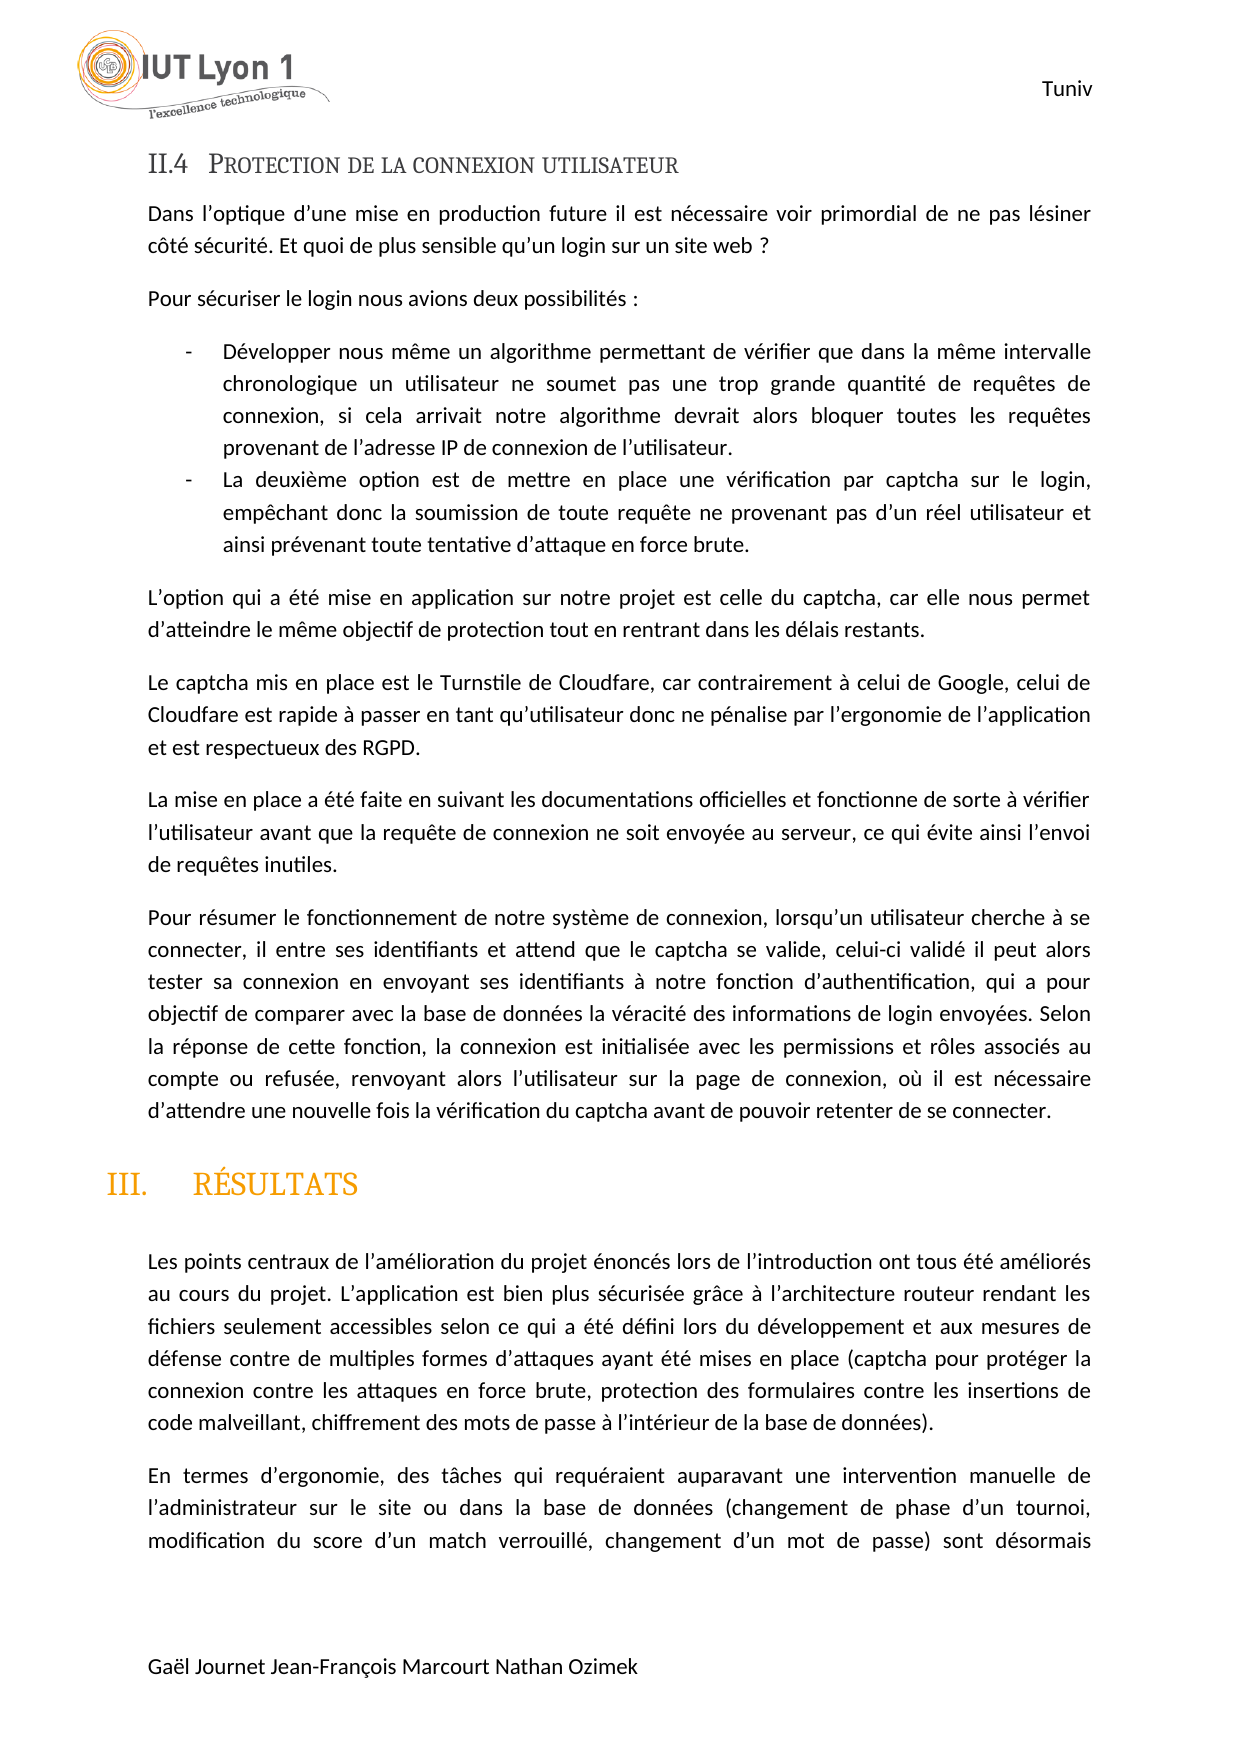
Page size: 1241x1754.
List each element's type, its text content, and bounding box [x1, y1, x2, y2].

list Développer nous même un algorithme permettant de vérifier que dans la même intervalle chronologique un utilisateur ne soumet pas une trop grande quantité de requêtes de connexion, si cela arrivait notre algorithme devrait alors bloquer toutes les requêtes provenant de l’adresse IP de connexion de l’utilisateur. [185, 337, 1093, 461]
picture [68, 22, 337, 122]
text Pour résumer le fonctionnement de notre système de connexion, lorsqu’un utilisateur cherche à se connecter, il entre ses identifiants et attend que le captcha se valide, celui-ci validé il peut alors tester sa connexion en envoyant ses identifiants à notre fonction d’authentification, qui a pour objectif de comparer avec la base de données la véracité des informations de login envoyées. Selon la réponse de cette fonction, la connexion est initialisée avec les permissions et rôles associés au compte ou refusée, renvoyant alors l’utilisateur sur la page de connexion, où il est nécessaire d’attendre une nouvelle fois la vérification du captcha avant de pouvoir retenter de se connecter. [148, 903, 1093, 1124]
text Le captcha mis en place est le Turnstile de Cloudfare, car contrairement à celui de Google, celui de Cloudfare est rapide à passer en tant qu’utilisateur donc ne pénalise par l’ergonomie de l’application et est respectueux des RGPD. [148, 668, 1093, 761]
subtitle Protection de la connexion utilisateur [148, 148, 1093, 181]
text Dans l’optique d’une mise en production future il est nécessaire voir primordial de ne pas lésiner côté sécurité. Et quoi de plus sensible qu’un login sur un site web ? [148, 199, 1093, 259]
subtitle Résultats [148, 1166, 1093, 1204]
text La mise en place a été faite en suivant les documentations officielles et fonctionne de sorte à vérifier l’utilisateur avant que la requête de connexion ne soit envoyée au serveur, ce qui évite ainsi l’envoi de requêtes inutiles. [148, 786, 1093, 878]
list La deuxième option est de mettre en place une vérification par captcha sur le login, empêchant donc la soumission de toute requête ne provenant pas d’un réel utilisateur et ainsi prévenant toute tentative d’attaque en force brute. [185, 466, 1093, 558]
text L’option qui a été mise en application sur notre projet est celle du captcha, car elle nous permet d’atteindre le même objectif de protection tout en rentrant dans les délais restants. [148, 583, 1093, 643]
text Pour sécuriser le login nous avions deux possibilités : [148, 284, 1093, 312]
